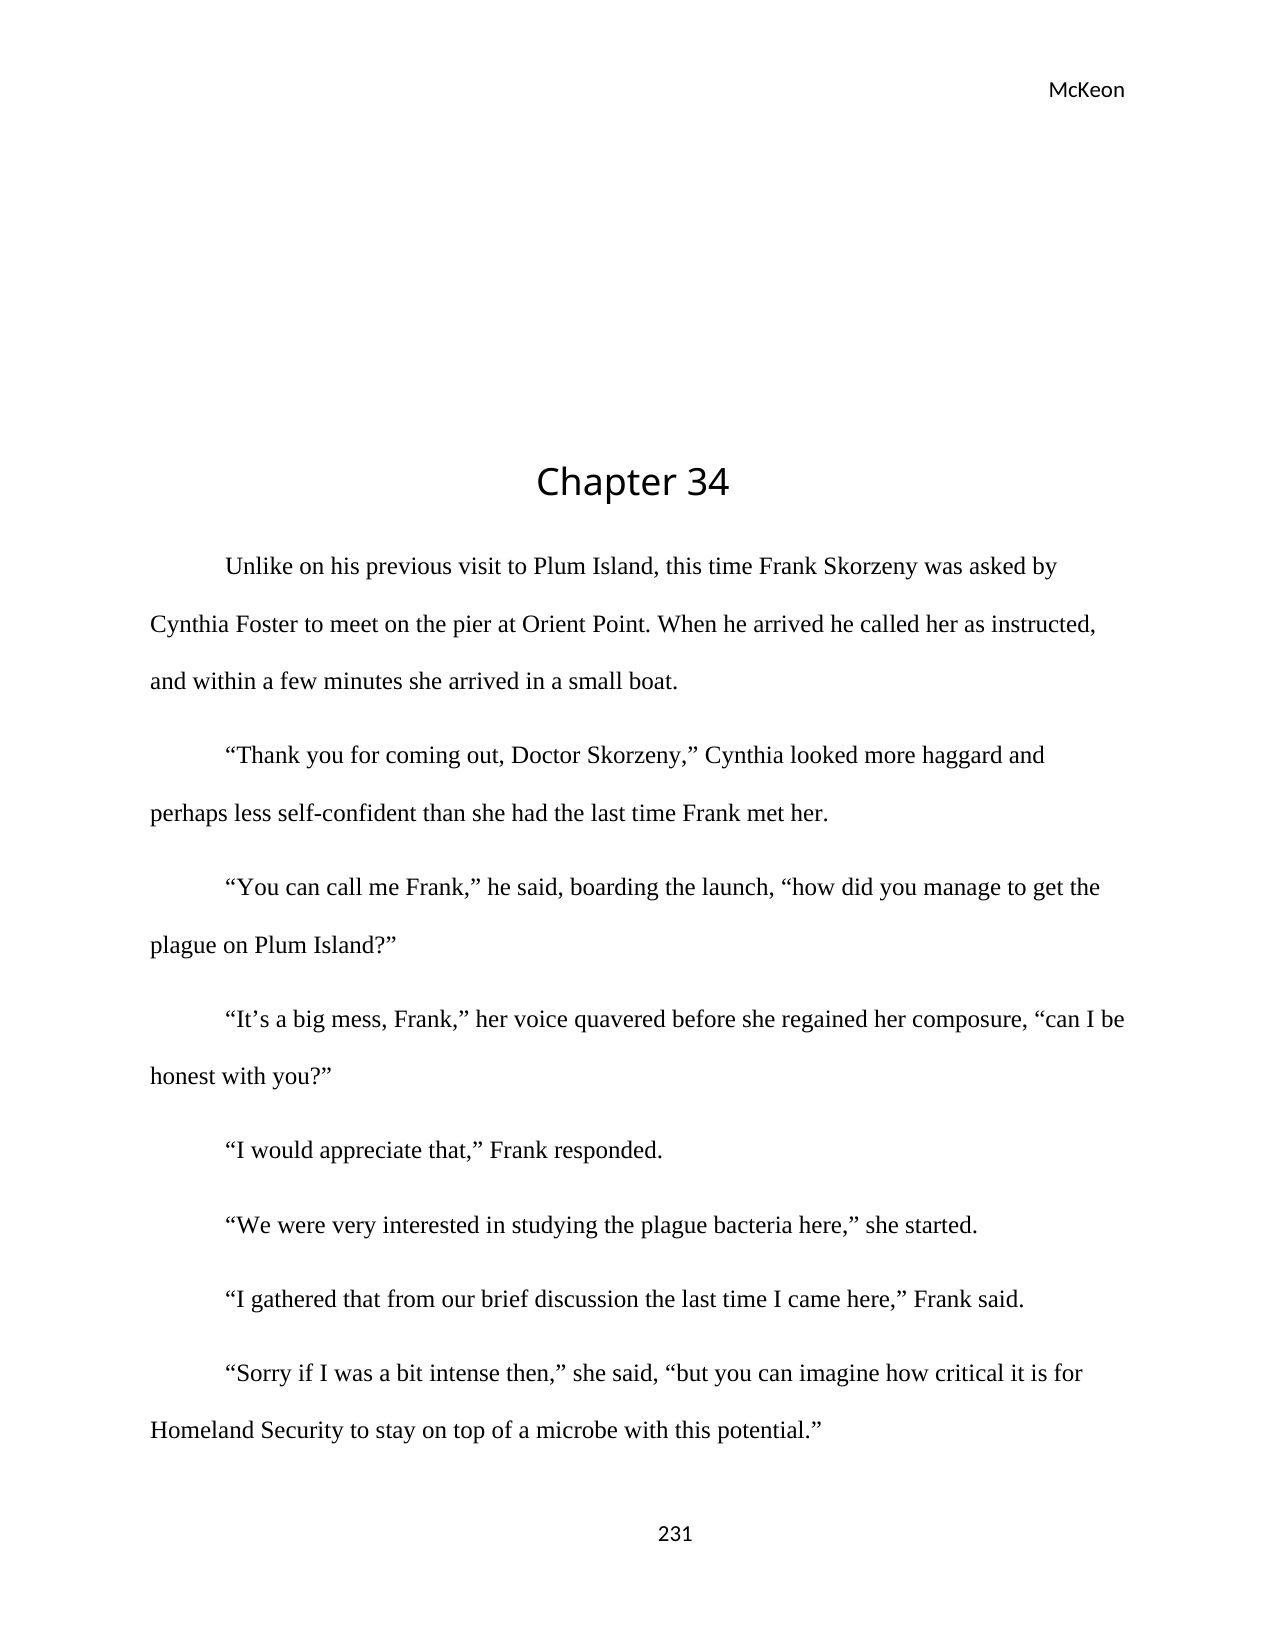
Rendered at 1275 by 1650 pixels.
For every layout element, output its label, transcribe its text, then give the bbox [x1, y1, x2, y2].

text “I gathered that from our brief discussion the last time I came here,” Frank said. [150, 1284, 1125, 1313]
text Unlike on his previous visit to Plum Island, this time Frank Skorzeny was asked by Cynthia Foster to meet on the pier at Orient Point. When he arrived he called her as instructed, and within a few minutes she arrived in a small boat. [150, 551, 1125, 695]
text “You can call me Frank,” he said, boarding the launch, “how did you manage to get the plague on Plum Island?” [150, 872, 1125, 958]
text “I would appreciate that,” Frank responded. [150, 1136, 1125, 1164]
text “Thank you for coming out, Doctor Skorzeny,” Cynthia looked more haggard and perhaps less self-confident than she had the last time Frank met her. [150, 741, 1125, 827]
text “We were very interested in studying the plague bacteria here,” she started. [150, 1210, 1125, 1238]
text “Sorry if I was a bit intense then,” she said, “but you can imagine how critical it is for Homeland Security to stay on top of a microbe with this potential.” [150, 1358, 1125, 1444]
text “It’s a big mess, Frank,” her voice quavered before she regained her composure, “can I be honest with you?” [150, 1004, 1125, 1090]
